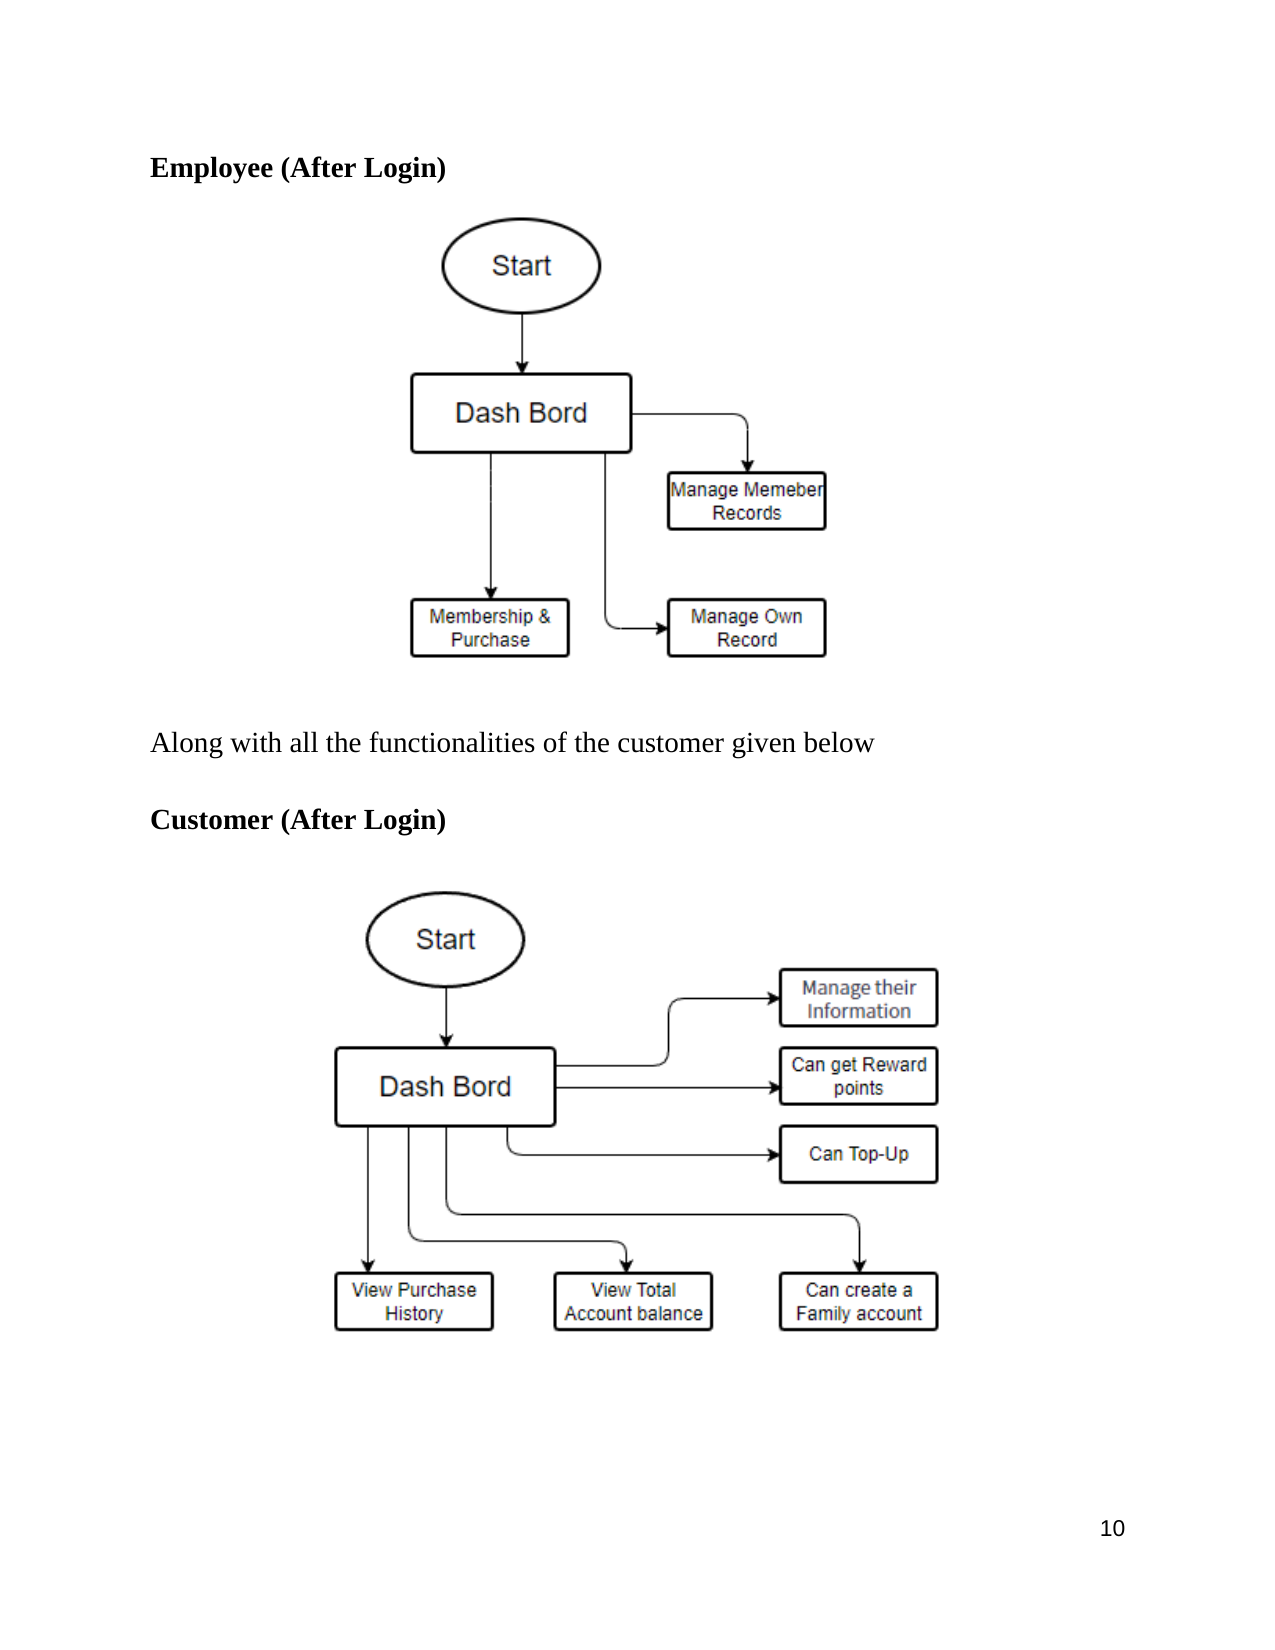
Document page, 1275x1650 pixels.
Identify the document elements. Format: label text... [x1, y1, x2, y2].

text Customer (After Login) [150, 802, 1125, 836]
text Along with all the functionalities of the customer given below [150, 725, 1125, 759]
picture [297, 879, 978, 1369]
text Employee (After Login) [150, 150, 1125, 183]
picture [279, 188, 996, 722]
